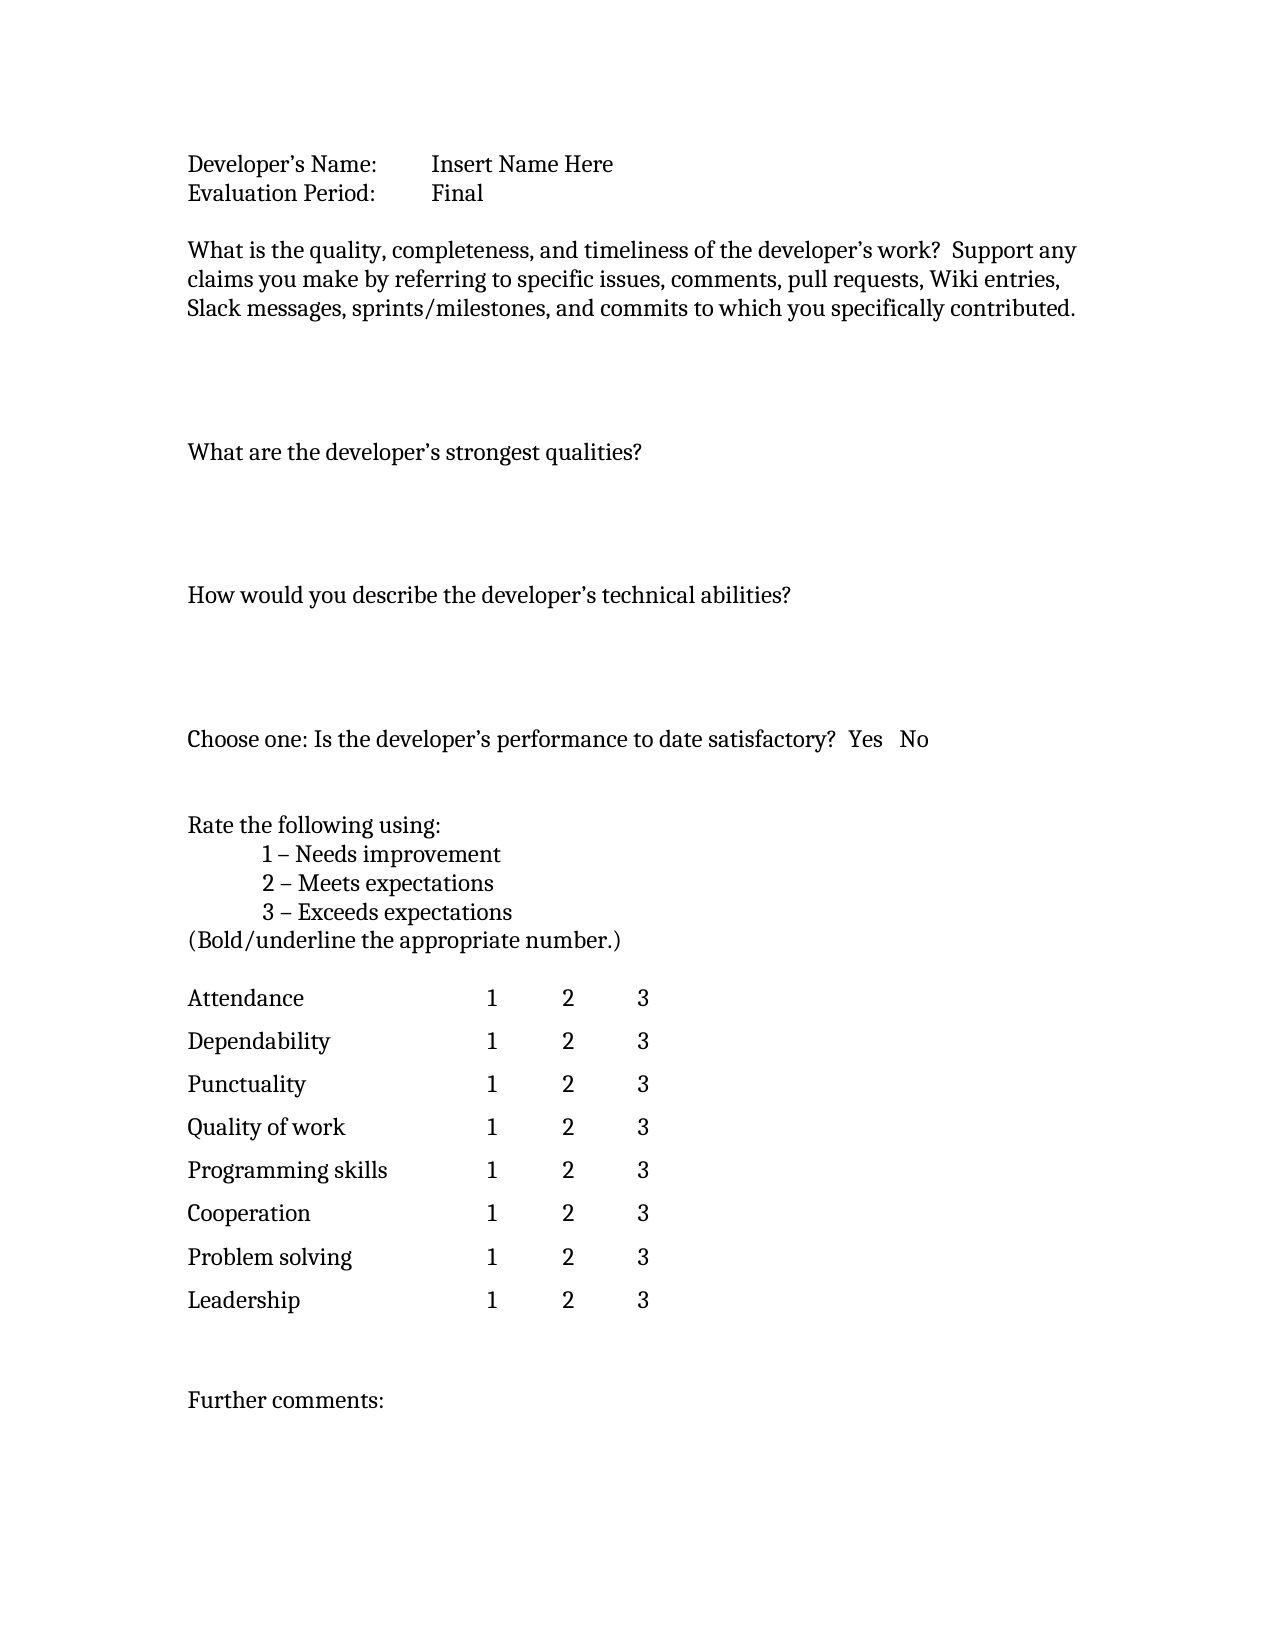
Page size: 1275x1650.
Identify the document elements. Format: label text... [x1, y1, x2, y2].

text 1 – Needs improvement [187, 840, 1087, 869]
text Developer’s Name: Insert Name Here [187, 150, 1087, 179]
text (Bold/underline the appropriate number.) [187, 926, 1087, 955]
text Programming skills 1 2 3 [187, 1156, 1087, 1185]
text Rate the following using: [187, 811, 1087, 840]
text 3 – Exceeds expectations [187, 897, 1087, 926]
text Leadership 1 2 3 [187, 1286, 1087, 1314]
text Dependability 1 2 3 [187, 1027, 1087, 1056]
text What is the quality, completeness, and timeliness of the developer’s work? Support any claims you make by referring to specific issues, comments, pull requests, Wiki entries, Slack messages, sprints/milestones, and commits to which you specifically contributed. [187, 236, 1087, 322]
text Quality of work 1 2 3 [187, 1113, 1087, 1142]
text Cooperation 1 2 3 [187, 1199, 1087, 1228]
text Further comments: [187, 1386, 1087, 1415]
text 2 – Meets expectations [187, 869, 1087, 897]
text What are the developer’s strongest qualities? [187, 437, 1087, 466]
text Choose one: Is the developer’s performance to date satisfactory? Yes No [187, 725, 1087, 754]
text Evaluation Period: Final [187, 179, 1087, 207]
text Punctuality 1 2 3 [187, 1070, 1087, 1099]
text How would you describe the developer’s technical abilities? [187, 581, 1087, 610]
text Problem solving 1 2 3 [187, 1242, 1087, 1271]
text Attendance 1 2 3 [187, 984, 1087, 1012]
